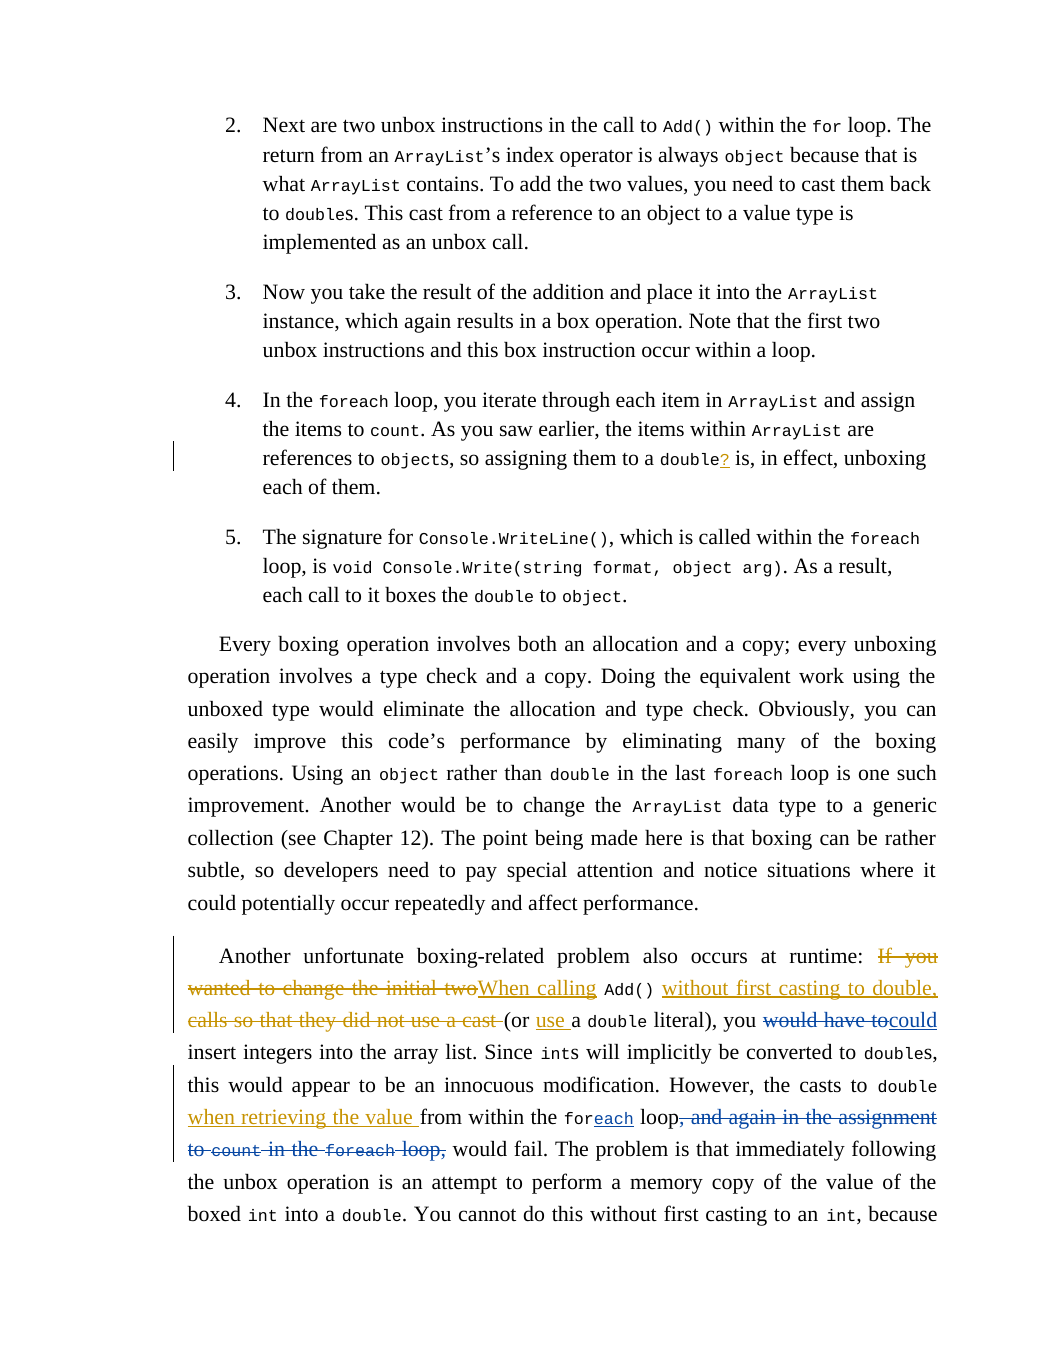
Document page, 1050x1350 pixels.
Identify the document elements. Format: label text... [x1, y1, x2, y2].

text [187, 936, 937, 1226]
text 4. In the foreach loop, you iterate through each item in ArrayList and assign the items to count. As you saw earlier, the items within ArrayList are references to objects, so assigning them to a double is, in effect, unboxing each of them. [225, 387, 937, 499]
text 2. Next are two unbox instructions in the call to Add() within the for loop. The return from an ArrayList’s index operator is always object because that is what ArrayList contains. To add the two values, you need to cast them back to doubles. This cast from a reference to an object to a value type is implemented as an unbox call. [225, 112, 937, 254]
text 5. The signature for Console.WriteLine(), which is called within the foreach loop, is void Console.Write(string format, object arg). As a result, each call to it boxes the double to object. [225, 524, 937, 608]
text Every boxing operation involves both an allocation and a copy; every unboxing operation involves a type check and a copy. Doing the equivalent work using the unboxed type would eliminate the allocation and type check. Obviously, you can easily improve this code’s performance by eliminating many of the boxing operations. Using an object rather than double in the last foreach loop is one such improvement. Another would be to change the ArrayList data type to a generic collection (see Chapter 12). The point being made here is that boxing can be rather subtle, so developers need to pay special attention and notice situations where it could potentially occur repeatedly and affect performance. [187, 624, 937, 915]
text 3. Now you take the result of the addition and place it into the ArrayList instance, which again results in a box operation. Note that the first two unbox instructions and this box instruction occur within a loop. [225, 279, 937, 362]
